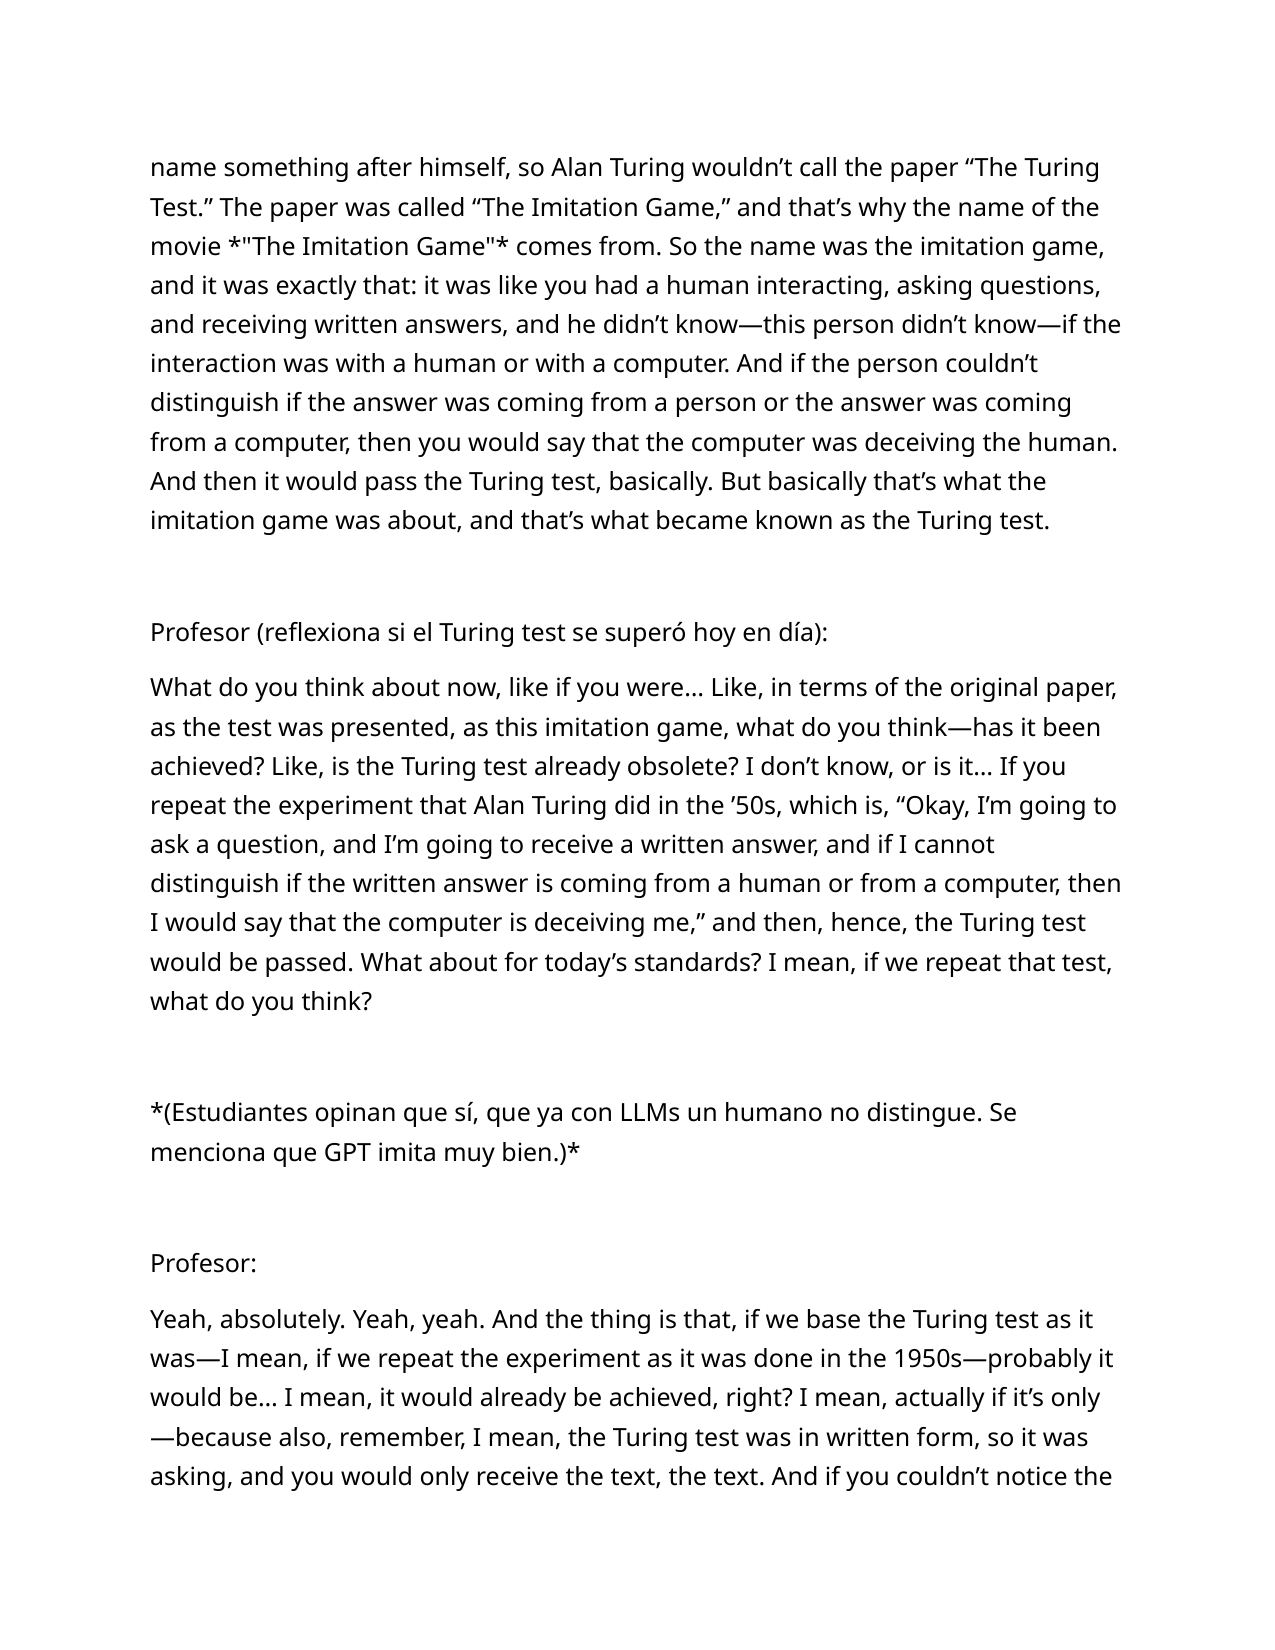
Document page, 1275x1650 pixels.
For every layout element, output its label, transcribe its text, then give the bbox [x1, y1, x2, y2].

text Profesor (reflexiona si el Turing test se superó hoy en día): [150, 614, 1125, 648]
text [150, 1302, 1125, 1492]
text What do you think about now, like if you were… Like, in terms of the original paper, as the test was presented, as this imitation game, what do you think—has it been achieved? Like, is the Turing test already obsolete? I don’t know, or is it… If you repeat the experiment that Alan Turing did in the ’50s, which is, “Okay, I’m going to ask a question, and I’m going to receive a written answer, and if I cannot distinguish if the written answer is coming from a human or from a computer, then I would say that the computer is deceiving me,” and then, hence, the Turing test would be passed. What about for today’s standards? I mean, if we repeat that test, what do you think? [150, 670, 1125, 1017]
text *(Estudiantes opinan que sí, que ya con LLMs un humano no distingue. Se menciona que GPT imita muy bien.)* [150, 1095, 1125, 1168]
text Profesor: [150, 1246, 1125, 1280]
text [150, 150, 1125, 537]
